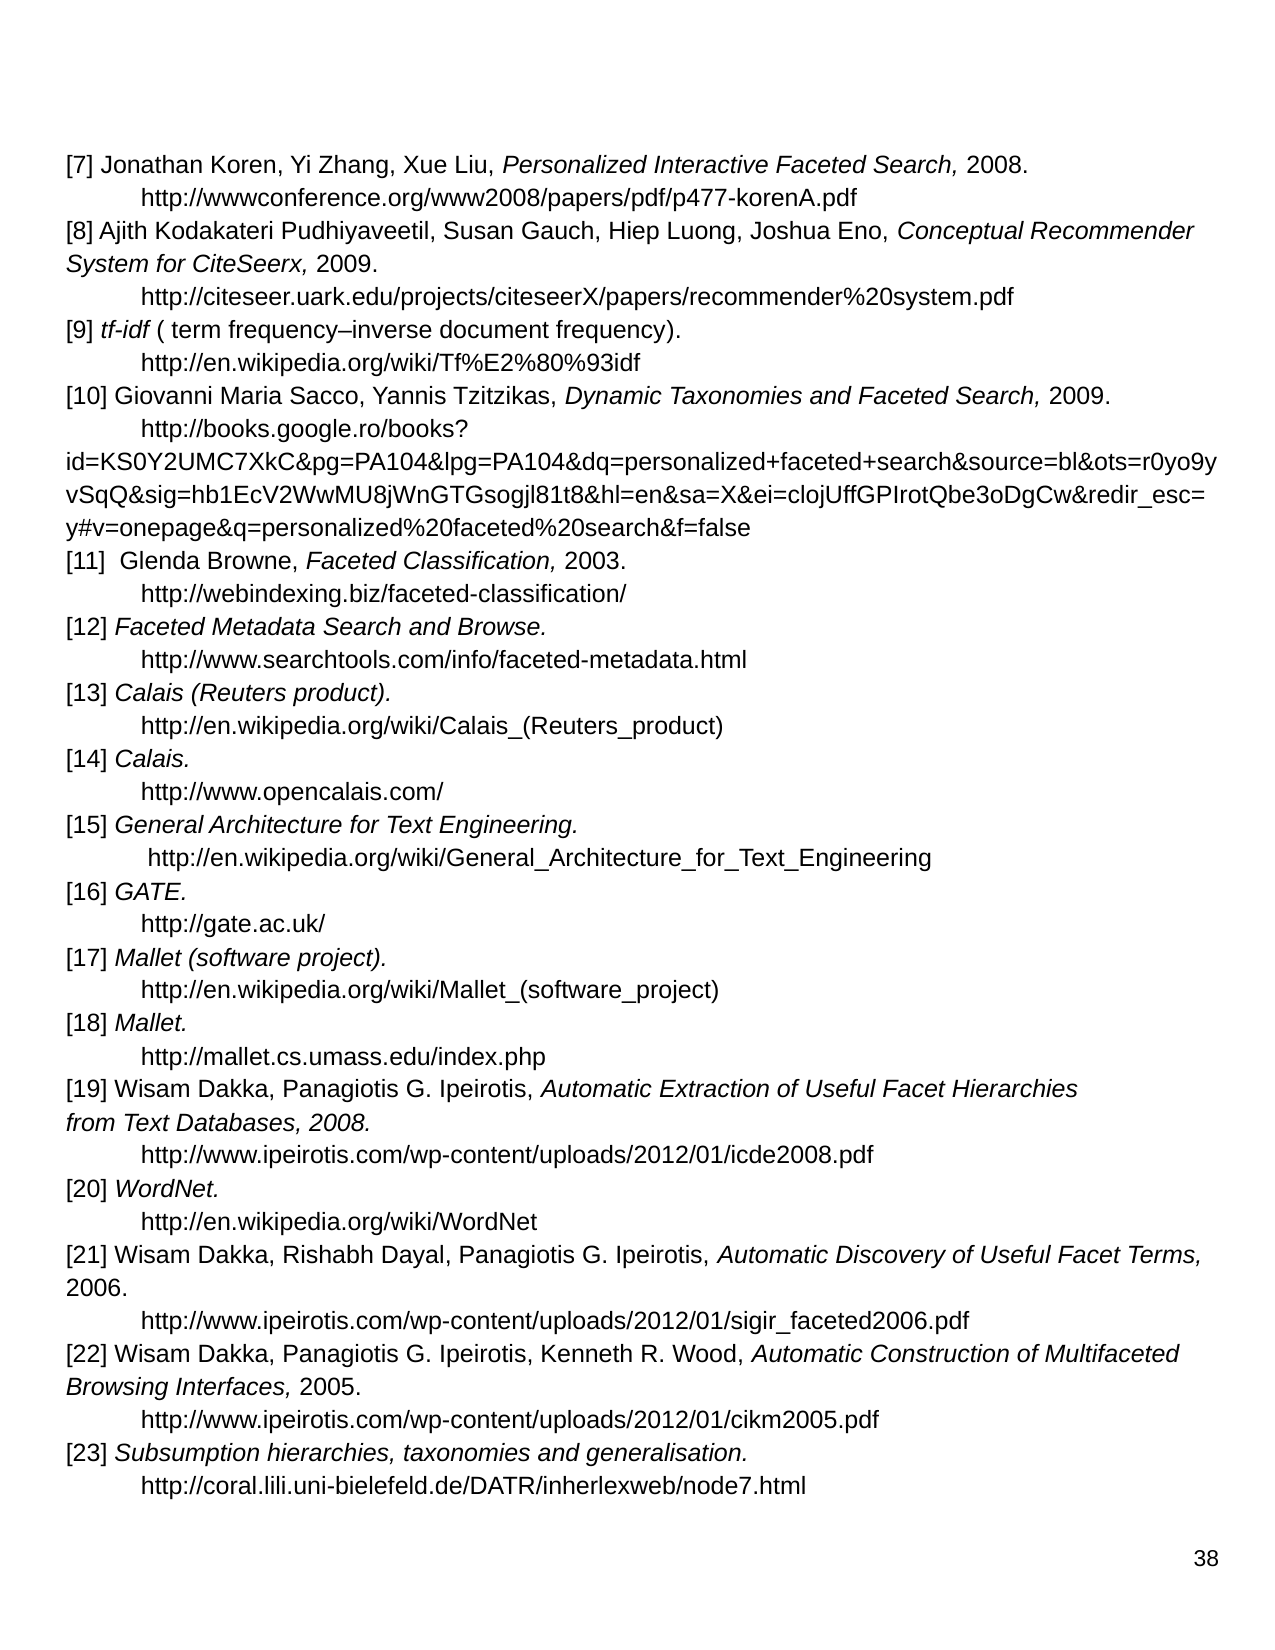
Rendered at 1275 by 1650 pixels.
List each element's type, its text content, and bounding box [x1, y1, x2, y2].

text http://www.opencalais.com/ [66, 777, 1219, 806]
text http://wwwconference.org/www2008/papers/pdf/p477-korenA.pdf [66, 183, 1219, 212]
text http://citeseer.uark.edu/projects/citeseerX/papers/recommender%20system.pdf [66, 282, 1219, 311]
text http://en.wikipedia.org/wiki/Calais_(Reuters_product) [66, 711, 1219, 740]
text [11] Glenda Browne, Faceted Classification, 2003. [306, 546, 1219, 575]
text http://en.wikipedia.org/wiki/General_Architecture_for_Text_Engineering [66, 843, 1219, 872]
text http://coral.lili.uni-bielefeld.de/DATR/inherlexweb/node7.html [66, 1471, 1219, 1499]
text [19] Wisam Dakka, Panagiotis G. Ipeirotis, Automatic Extraction of Useful Facet Hierarchies [66, 1074, 1219, 1103]
text [21] Wisam Dakka, Rishabh Dayal, Panagiotis G. Ipeirotis, Automatic Discovery of Useful Facet Terms, 2006. [66, 1239, 1219, 1301]
text [12] Faceted Metadata Search and Browse. [66, 612, 1219, 641]
text http://www.ipeirotis.com/wp-content/uploads/2012/01/sigir_faceted2006.pdf [66, 1306, 1219, 1334]
text [13] Calais (Reuters product). [66, 678, 1219, 707]
text http://books.google.ro/books?id=KS0Y2UMC7XkC&pg=PA104&lpg=PA104&dq=personalized+faceted+search&source=bl&ots=r0yo9yvSqQ&sig=hb1EcV2WwMU8jWnGTGsogjl81t8&hl=en&sa=X&ei=clojUffGPIrotQbe3oDgCw&redir_esc=y#v=onepage&q=personalized%20faceted%20search&f=false [66, 414, 1219, 542]
text [16] GATE. [66, 876, 1219, 905]
text http://www.searchtools.com/info/faceted-metadata.html [66, 645, 1219, 674]
text http://www.ipeirotis.com/wp-content/uploads/2012/01/icde2008.pdf [66, 1141, 1219, 1169]
text http://gate.ac.uk/ [66, 909, 1219, 938]
text [20] WordNet. [66, 1173, 1219, 1202]
text [8] Ajith Kodakateri Pudhiyaveetil, Susan Gauch, Hiep Luong, Joshua Eno, Conceptual Recommender System for CiteSeerx, 2009. [66, 216, 1219, 278]
text http://mallet.cs.umass.edu/index.php [66, 1041, 1219, 1070]
text http://en.wikipedia.org/wiki/Tf%E2%80%93idf [66, 348, 1219, 377]
text [14] Calais. [66, 744, 1219, 773]
text [23] Subsumption hierarchies, taxonomies and generalisation. [66, 1438, 1219, 1466]
text [18] Mallet. [66, 1008, 1219, 1037]
text from Text Databases, 2008. [66, 1107, 1219, 1136]
text [7] Jonathan Koren, Yi Zhang, Xue Liu, Personalized Interactive Faceted Search, 2008. [66, 150, 1219, 179]
text [22] Wisam Dakka, Panagiotis G. Ipeirotis, Kenneth R. Wood, Automatic Construction of Multifaceted Browsing Interfaces, 2005. [66, 1339, 1219, 1400]
text http://www.ipeirotis.com/wp-content/uploads/2012/01/cikm2005.pdf [66, 1405, 1219, 1433]
text [9] tf-idf ( term frequency–inverse document frequency). [666, 315, 1219, 344]
text http://webindexing.biz/faceted-classification/ [66, 579, 1219, 608]
text [10] Giovanni Maria Sacco, Yannis Tzitzikas, Dynamic Taxonomies and Faceted Search, 2009. [66, 381, 1219, 410]
text [15] General Architecture for Text Engineering. [66, 810, 1219, 839]
text http://en.wikipedia.org/wiki/Mallet_(software_project) [66, 975, 1219, 1004]
text http://en.wikipedia.org/wiki/WordNet [66, 1207, 1219, 1235]
text [17] Mallet (software project). [66, 942, 1219, 971]
